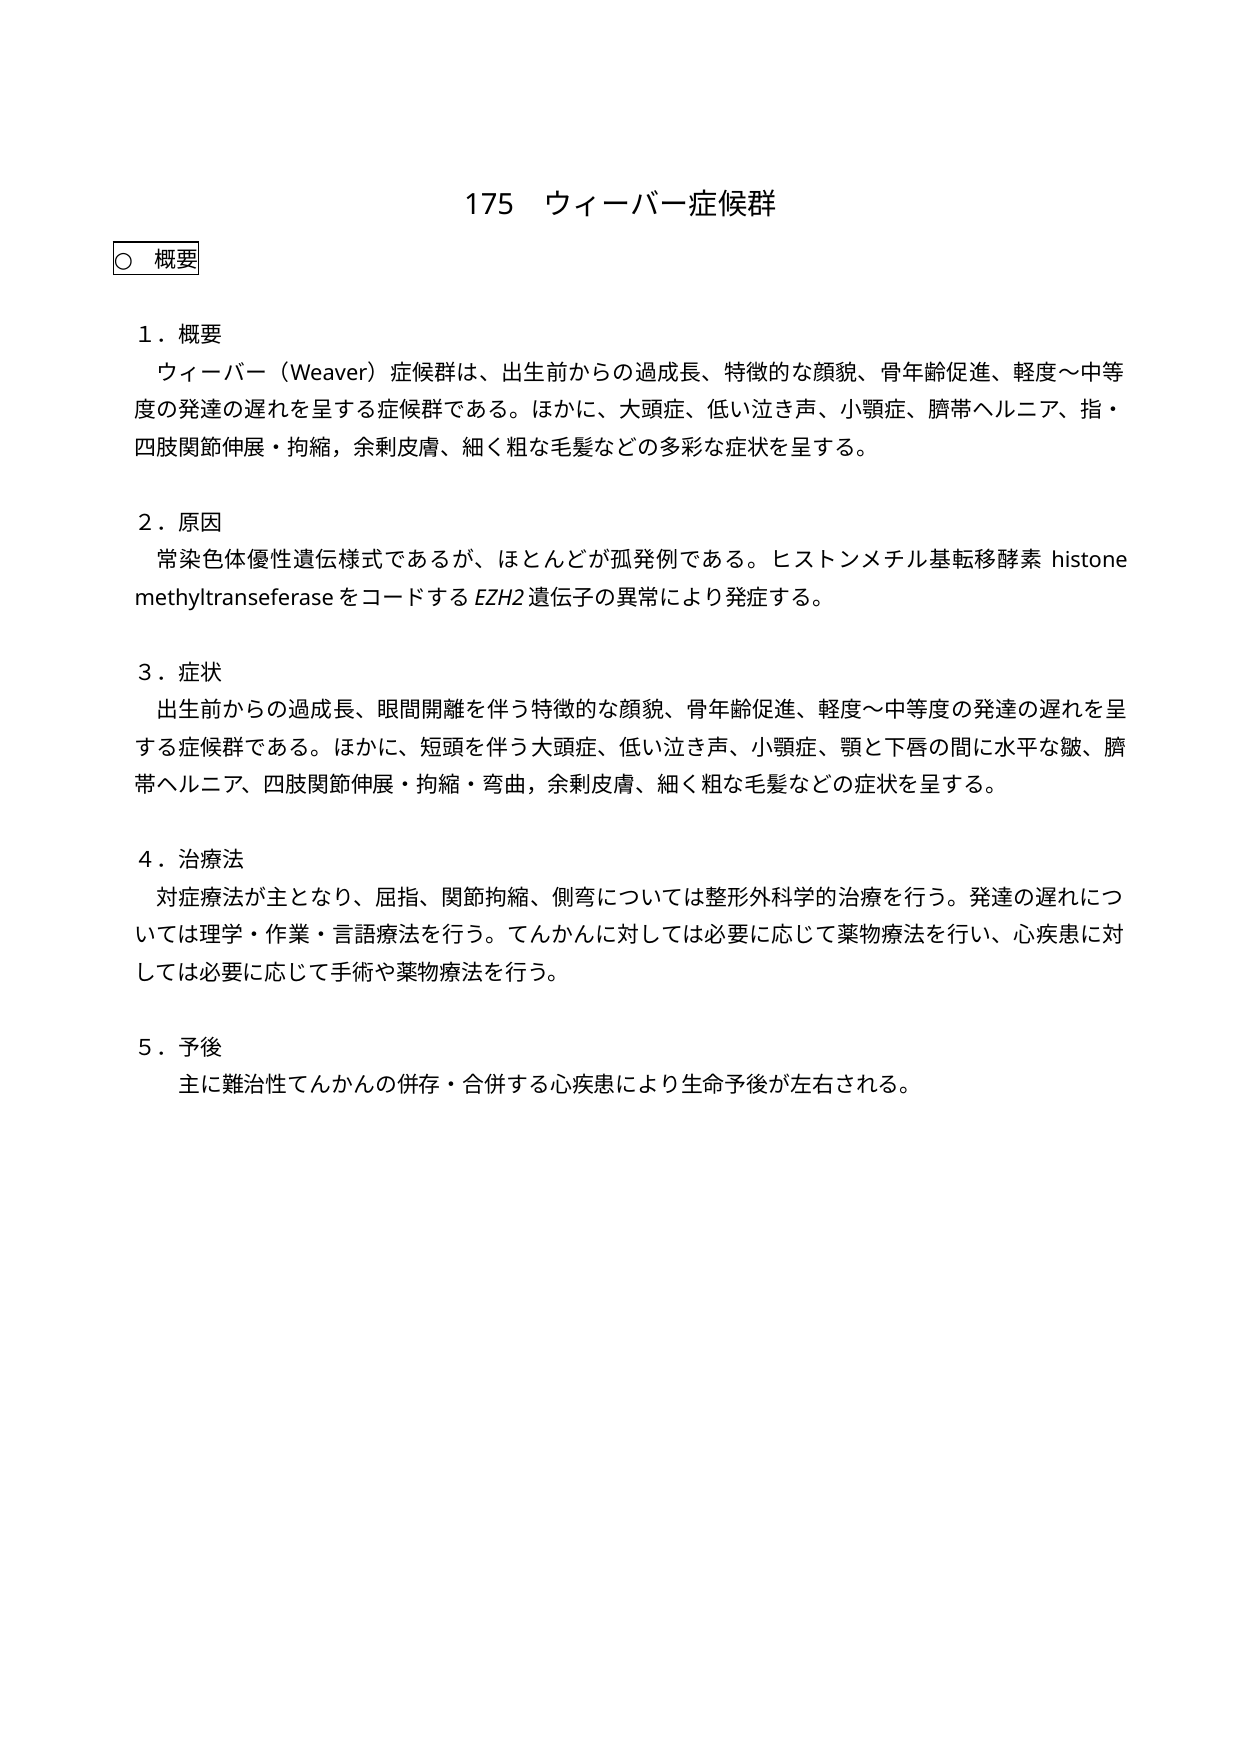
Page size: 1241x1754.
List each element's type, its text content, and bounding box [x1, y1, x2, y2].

text ４．治療法 [134, 839, 1128, 877]
text 常染色体優性遺伝様式であるが、ほとんどが孤発例である。ヒストンメチル基転移酵素histone methyltranseferaseをコードするEZH2遺伝子の異常により発症する。 [134, 539, 1128, 614]
text 出生前からの過成長、眼間開離を伴う特徴的な顔貌、骨年齢促進、軽度～中等度の発達の遅れを呈する症候群である。ほかに、短頭を伴う大頭症、低い泣き声、小顎症、顎と下唇の間に水平な皺、臍帯ヘルニア、四肢関節伸展・拘縮・弯曲，余剰皮膚、細く粗な毛髪などの症状を呈する。 [134, 689, 1128, 802]
text ３．症状 [134, 652, 1128, 689]
text 主に難治性てんかんの併存・合併する心疾患により生命予後が左右される。 [112, 1064, 1128, 1102]
text ５．予後 [134, 1027, 1128, 1064]
text 対症療法が主となり、屈指、関節拘縮、側弯については整形外科学的治療を行う。発達の遅れについては理学・作業・言語療法を行う。てんかんに対しては必要に応じて薬物療法を行い、心疾患に対しては必要に応じて手術や薬物療法を行う。 [134, 877, 1128, 989]
text ○ 概要 [112, 239, 1128, 277]
text 175 ウィーバー症候群 [112, 164, 1128, 239]
text ２．原因 [134, 502, 1128, 539]
text １．概要 [134, 314, 1128, 352]
text ウィーバー（Weaver）症候群は、出生前からの過成長、特徴的な顔貌、骨年齢促進、軽度～中等度の発達の遅れを呈する症候群である。ほかに、大頭症、低い泣き声、小顎症、臍帯ヘルニア、指・四肢関節伸展・拘縮，余剰皮膚、細く粗な毛髪などの多彩な症状を呈する。 [134, 352, 1128, 464]
